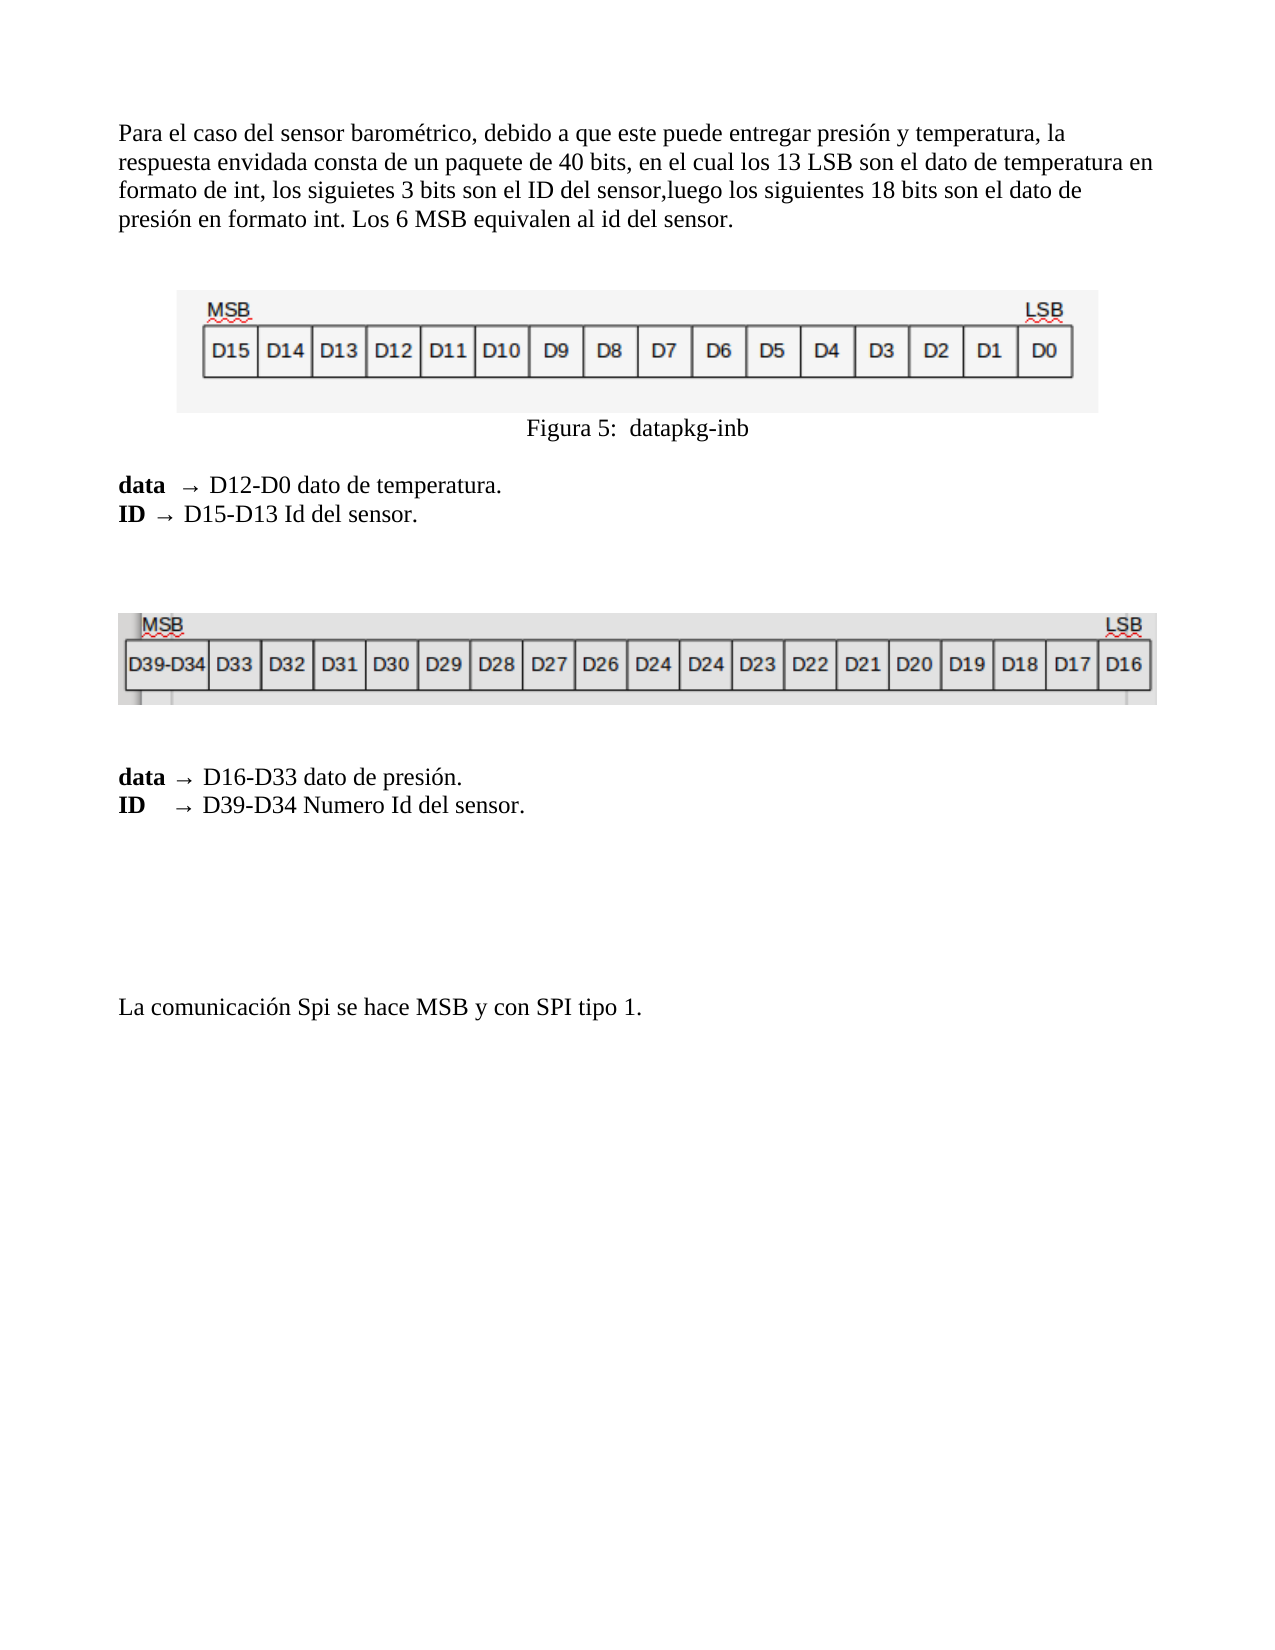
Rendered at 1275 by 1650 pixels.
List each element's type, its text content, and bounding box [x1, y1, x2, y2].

text La comunicación Spi se hace MSB y con SPI tipo 1. [118, 992, 1157, 1021]
text Figura 5: datapkg-inb [118, 319, 1157, 441]
text Para el caso del sensor barométrico, debido a que este puede entregar presión y temperatura, la respuesta envidada consta de un paquete de 40 bits, en el cual los 13 LSB son el dato de temperatura en formato de int, los siguietes 3 bits son el ID del sensor,luego los siguientes 18 bits son el dato de presión en formato int. Los 6 MSB equivalen al id del sensor. [118, 118, 1157, 233]
text ID → D39-D34 Numero Id del sensor. [118, 791, 1157, 819]
text ID → D15-D13 Id del sensor. [118, 499, 1157, 528]
text data → D16-D33 dato de presión. [118, 762, 1157, 791]
picture [118, 613, 1157, 705]
picture [176, 290, 1099, 413]
text data → D12-D0 dato de temperatura. [118, 470, 1157, 499]
